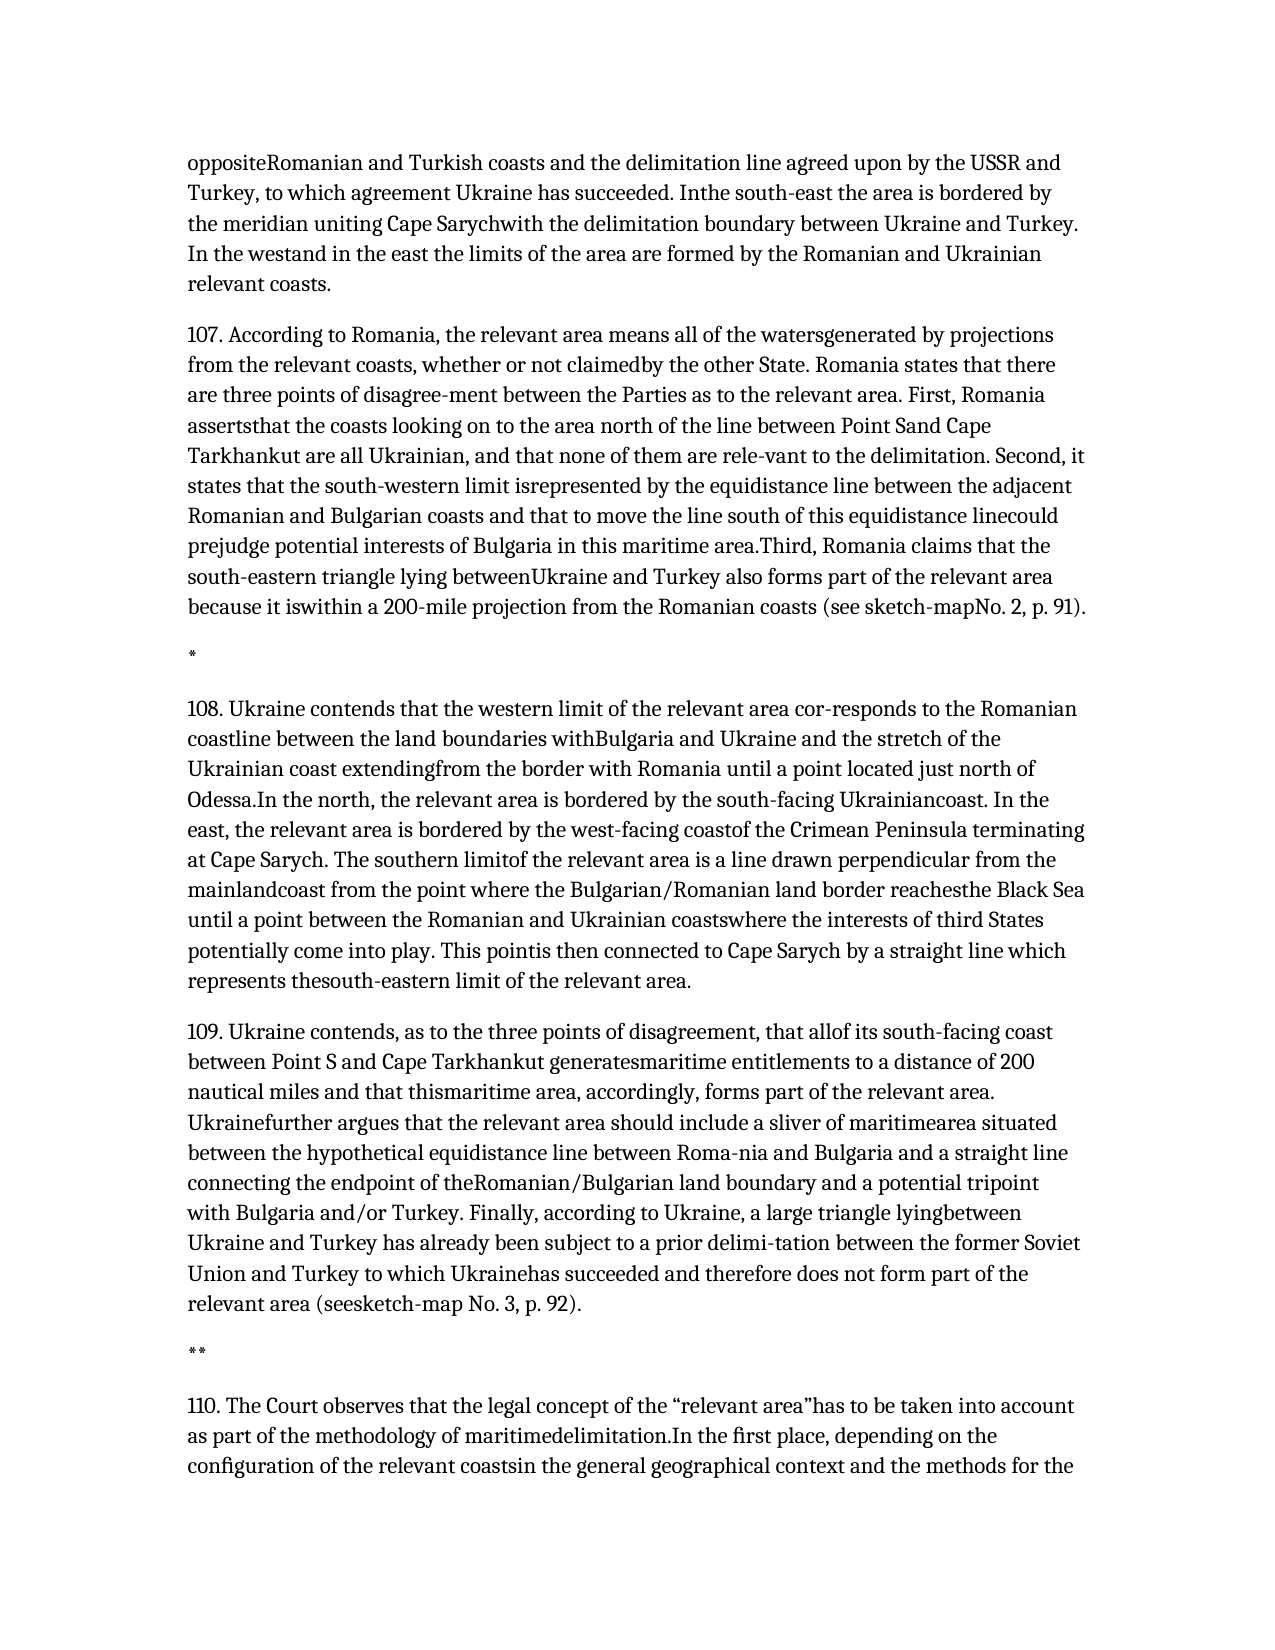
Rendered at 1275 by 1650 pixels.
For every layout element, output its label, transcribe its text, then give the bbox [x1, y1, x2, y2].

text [187, 150, 1087, 297]
text 107. According to Romania, the relevant area means all of the watersgenerated by projections from the relevant coasts, whether or not claimedby the other State. Romania states that there are three points of disagree-ment between the Parties as to the relevant area. First, Romania assertsthat the coasts looking on to the area north of the line between Point Sand Cape Tarkhankut are all Ukrainian, and that none of them are rele-vant to the delimitation. Second, it states that the south-western limit isrepresented by the equidistance line between the adjacent Romanian and Bulgarian coasts and that to move the line south of this equidistance linecould prejudge potential interests of Bulgaria in this maritime area.Third, Romania claims that the south-eastern triangle lying betweenUkraine and Turkey also forms part of the relevant area because it iswithin a 200-mile projection from the Romanian coasts (see sketch-mapNo. 2, p. 91). [187, 322, 1087, 620]
text 109. Ukraine contends, as to the three points of disagreement, that allof its south-facing coast between Point S and Cape Tarkhankut generatesmaritime entitlements to a distance of 200 nautical miles and that thismaritime area, accordingly, forms part of the relevant area. Ukrainefurther argues that the relevant area should include a sliver of maritimearea situated between the hypothetical equidistance line between Roma-nia and Bulgaria and a straight line connecting the endpoint of theRomanian/Bulgarian land boundary and a potential tripoint with Bulgaria and/or Turkey. Finally, according to Ukraine, a large triangle lyingbetween Ukraine and Turkey has already been subject to a prior delimi-tation between the former Soviet Union and Turkey to which Ukrainehas succeeded and therefore does not form part of the relevant area (seesketch-map No. 3, p. 92). [187, 1019, 1087, 1317]
text 108. Ukraine contends that the western limit of the relevant area cor-responds to the Romanian coastline between the land boundaries withBulgaria and Ukraine and the stretch of the Ukrainian coast extendingfrom the border with Romania until a point located just north of Odessa.In the north, the relevant area is bordered by the south-facing Ukrainiancoast. In the east, the relevant area is bordered by the west-facing coastof the Crimean Peninsula terminating at Cape Sarych. The southern limitof the relevant area is a line drawn perpendicular from the mainlandcoast from the point where the Bulgarian/Romanian land border reachesthe Black Sea until a point between the Romanian and Ukrainian coastswhere the interests of third States potentially come into play. This pointis then connected to Cape Sarych by a straight line which represents thesouth-eastern limit of the relevant area. [187, 696, 1087, 994]
text * [187, 645, 1087, 671]
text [187, 1393, 1087, 1479]
text ** [187, 1342, 1087, 1368]
